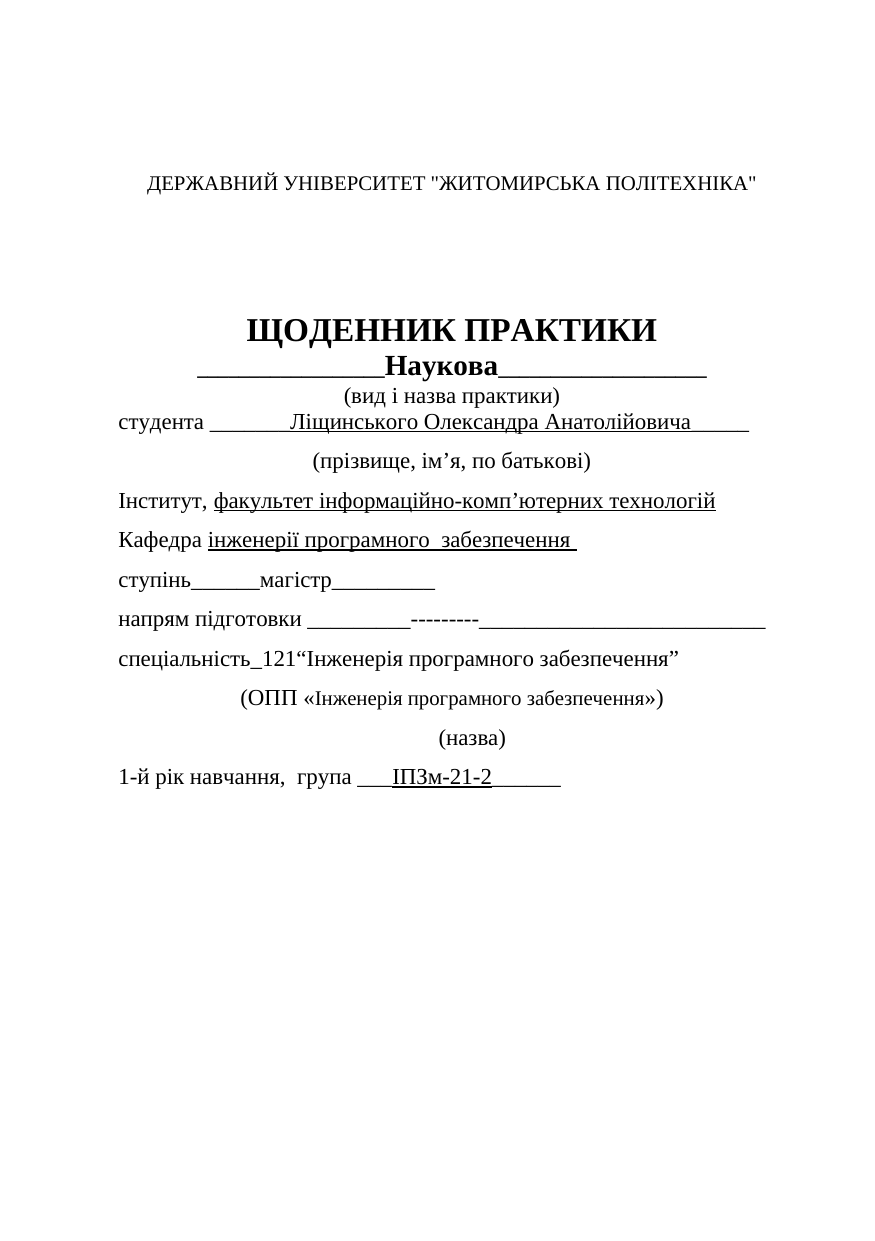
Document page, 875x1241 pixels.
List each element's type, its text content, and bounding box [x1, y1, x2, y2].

text спеціальність_121“Інженерія програмного забезпечення” [118, 645, 785, 671]
text 1-й рік навчання, група ___ІПЗм-21-2______ [118, 763, 785, 790]
text Інститут, факультет інформаційно-комп’ютерних технологій [118, 487, 785, 513]
text Кафедра інженерії програмного забезпечення [118, 527, 785, 553]
text ДЕРЖАВНИЙ УНІВЕРСИТЕТ "ЖИТОМИРСЬКА ПОЛІТЕХНІКА" [118, 171, 785, 195]
text (назва) [118, 724, 785, 750]
text ступінь______магістр_________ [118, 566, 785, 592]
text студента _______Ліщинського Олександра Анатолійовича_____ [118, 408, 785, 434]
text (ОПП «Інженерія програмного забезпечення») [118, 684, 785, 711]
text напрям підготовки _________---------_________________________ [118, 606, 785, 632]
text ЩОДЕННИК ПРАКТИКИ [118, 310, 785, 348]
text __________________Наукова____________________ [118, 348, 785, 382]
text (вид і назва практики) [118, 382, 785, 408]
text (прізвище, ім’я, по батькові) [118, 448, 785, 474]
